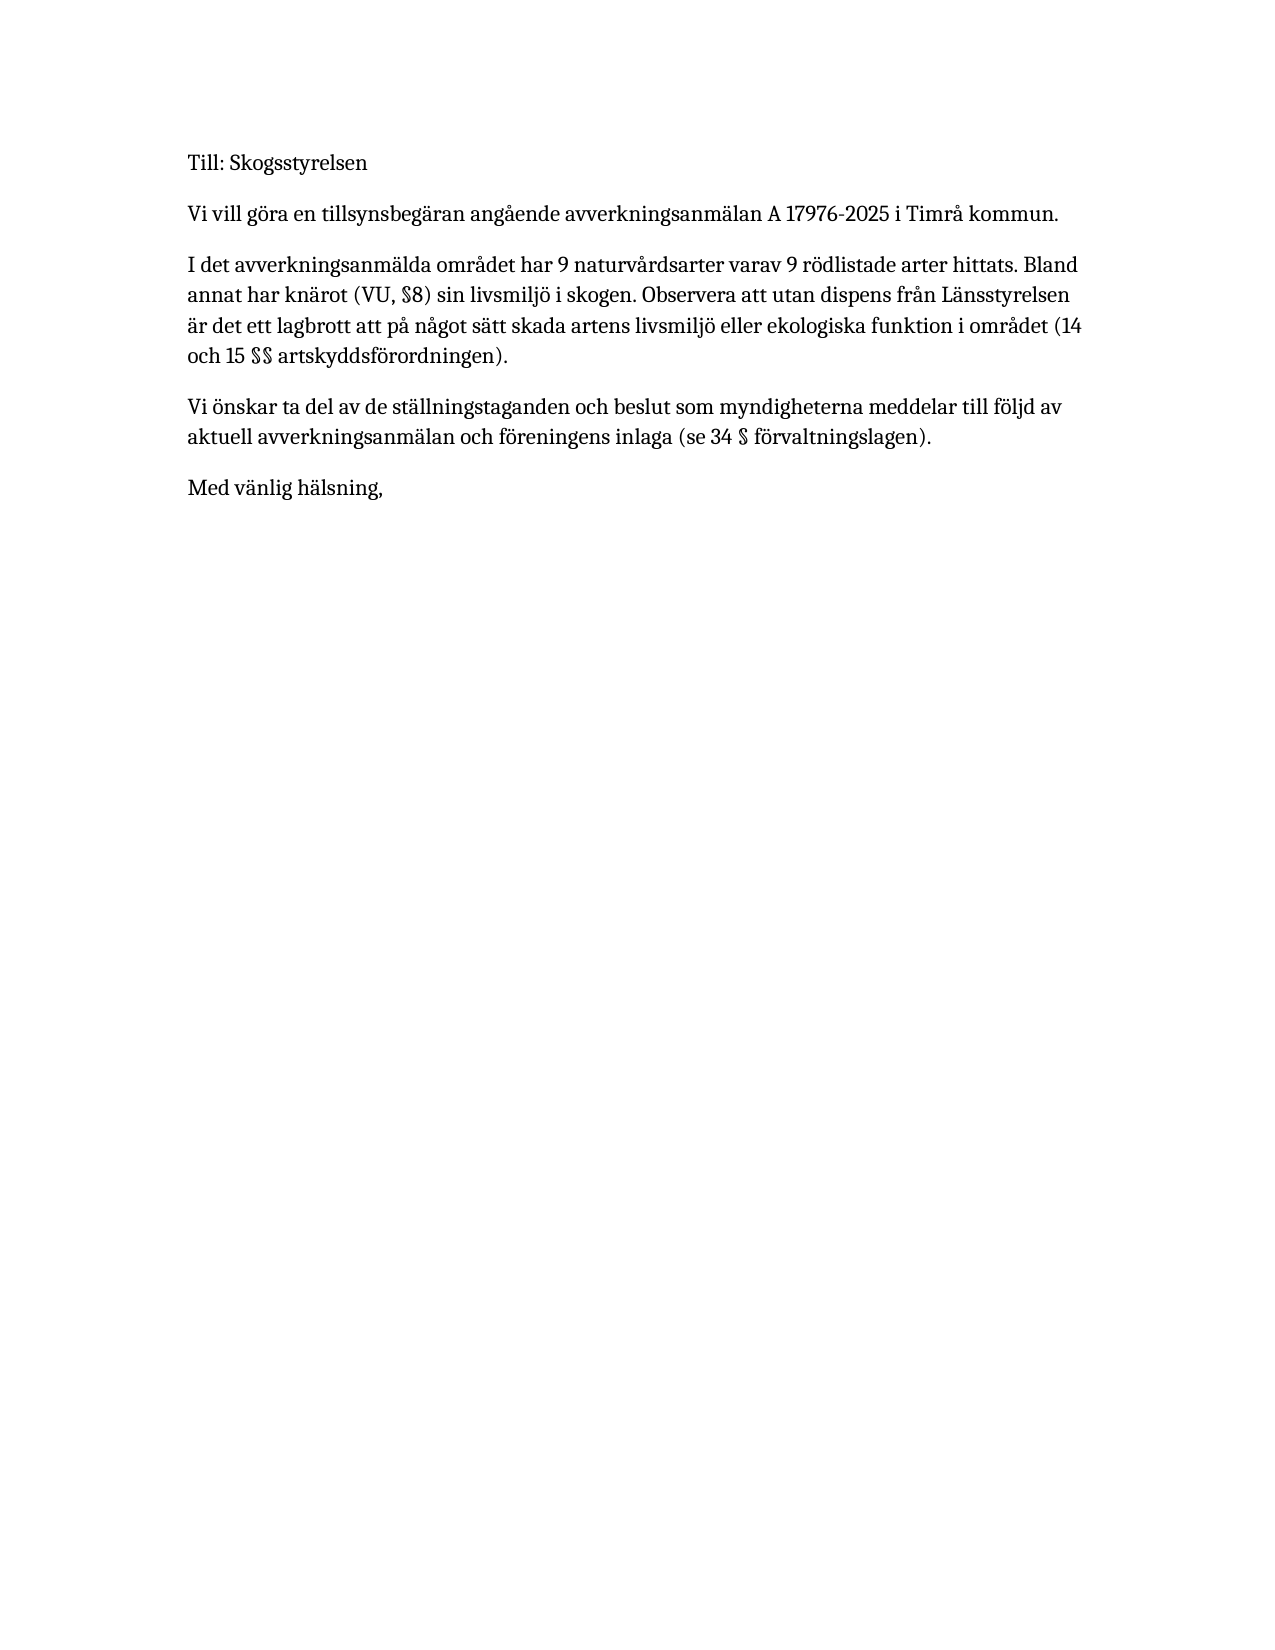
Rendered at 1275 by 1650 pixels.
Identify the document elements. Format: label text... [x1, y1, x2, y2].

text I det avverkningsanmälda området har 9 naturvårdsarter varav 9 rödlistade arter hittats. Bland annat har knärot (VU, §8) sin livsmiljö i skogen. Observera att utan dispens från Länsstyrelsen är det ett lagbrott att på något sätt skada artens livsmiljö eller ekologiska funktion i området (14 och 15 §§ artskyddsförordningen). [187, 252, 1087, 369]
text Till: Skogsstyrelsen [187, 150, 1087, 176]
text Med vänlig hälsning, [187, 475, 1087, 532]
text Vi önskar ta del av de ställningstaganden och beslut som myndigheterna meddelar till följd av aktuell avverkningsanmälan och föreningens inlaga (se 34 § förvaltningslagen). [187, 394, 1087, 450]
text Vi vill göra en tillsynsbegäran angående avverkningsanmälan A 17976-2025 i Timrå kommun. [187, 201, 1087, 227]
